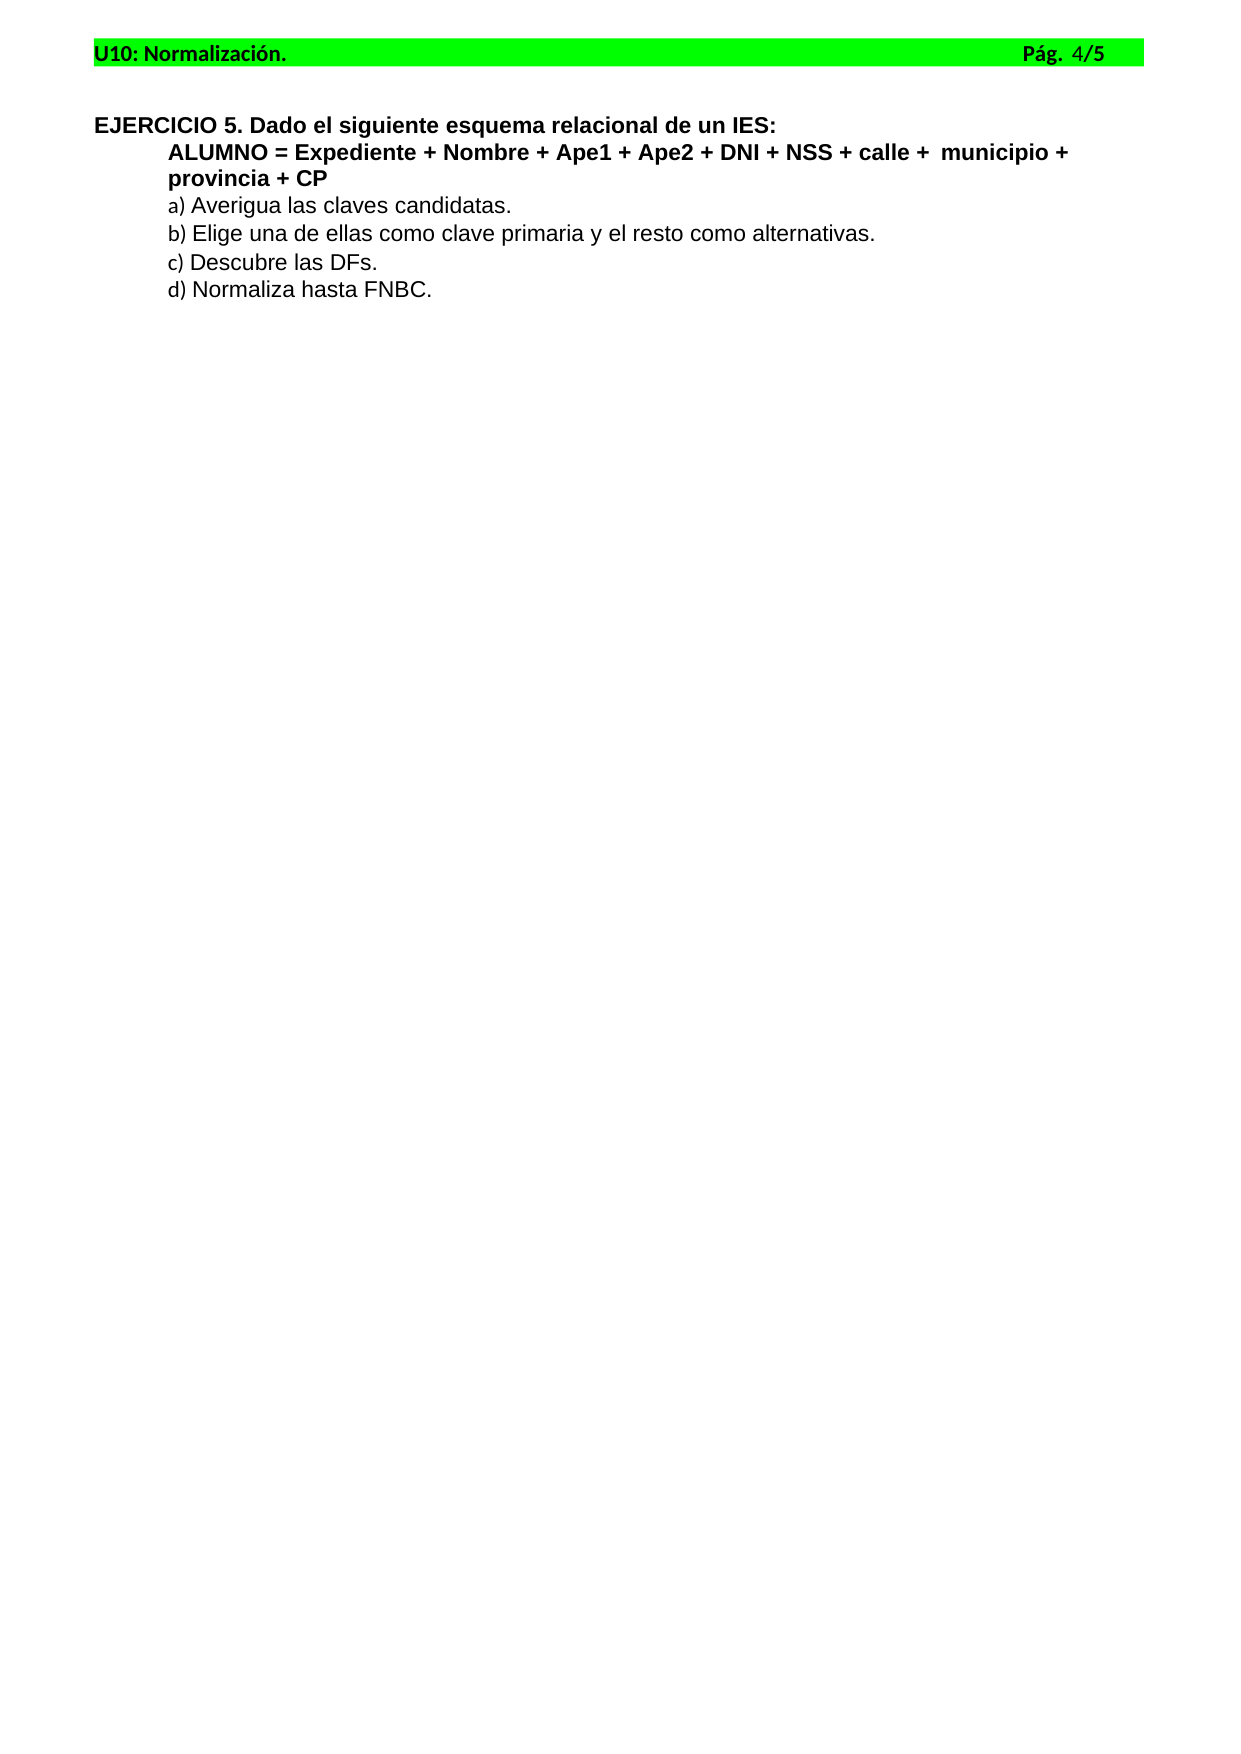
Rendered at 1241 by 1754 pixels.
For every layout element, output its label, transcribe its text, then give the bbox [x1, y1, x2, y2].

text ALUMNO = Expediente + Nombre + Ape1 + Ape2 + DNI + NSS + calle + municipio + provincia + CP [168, 139, 1155, 192]
subtitle EJERCICIO 5. Dado el siguiente esquema relacional de un IES: [94, 112, 1155, 139]
list Descubre las DFs. [168, 248, 1155, 276]
list Normaliza hasta FNBC. [168, 276, 1155, 304]
list Averigua las claves candidatas. [168, 192, 1155, 219]
list Elige una de ellas como clave primaria y el resto como alternativas. [168, 219, 1155, 248]
